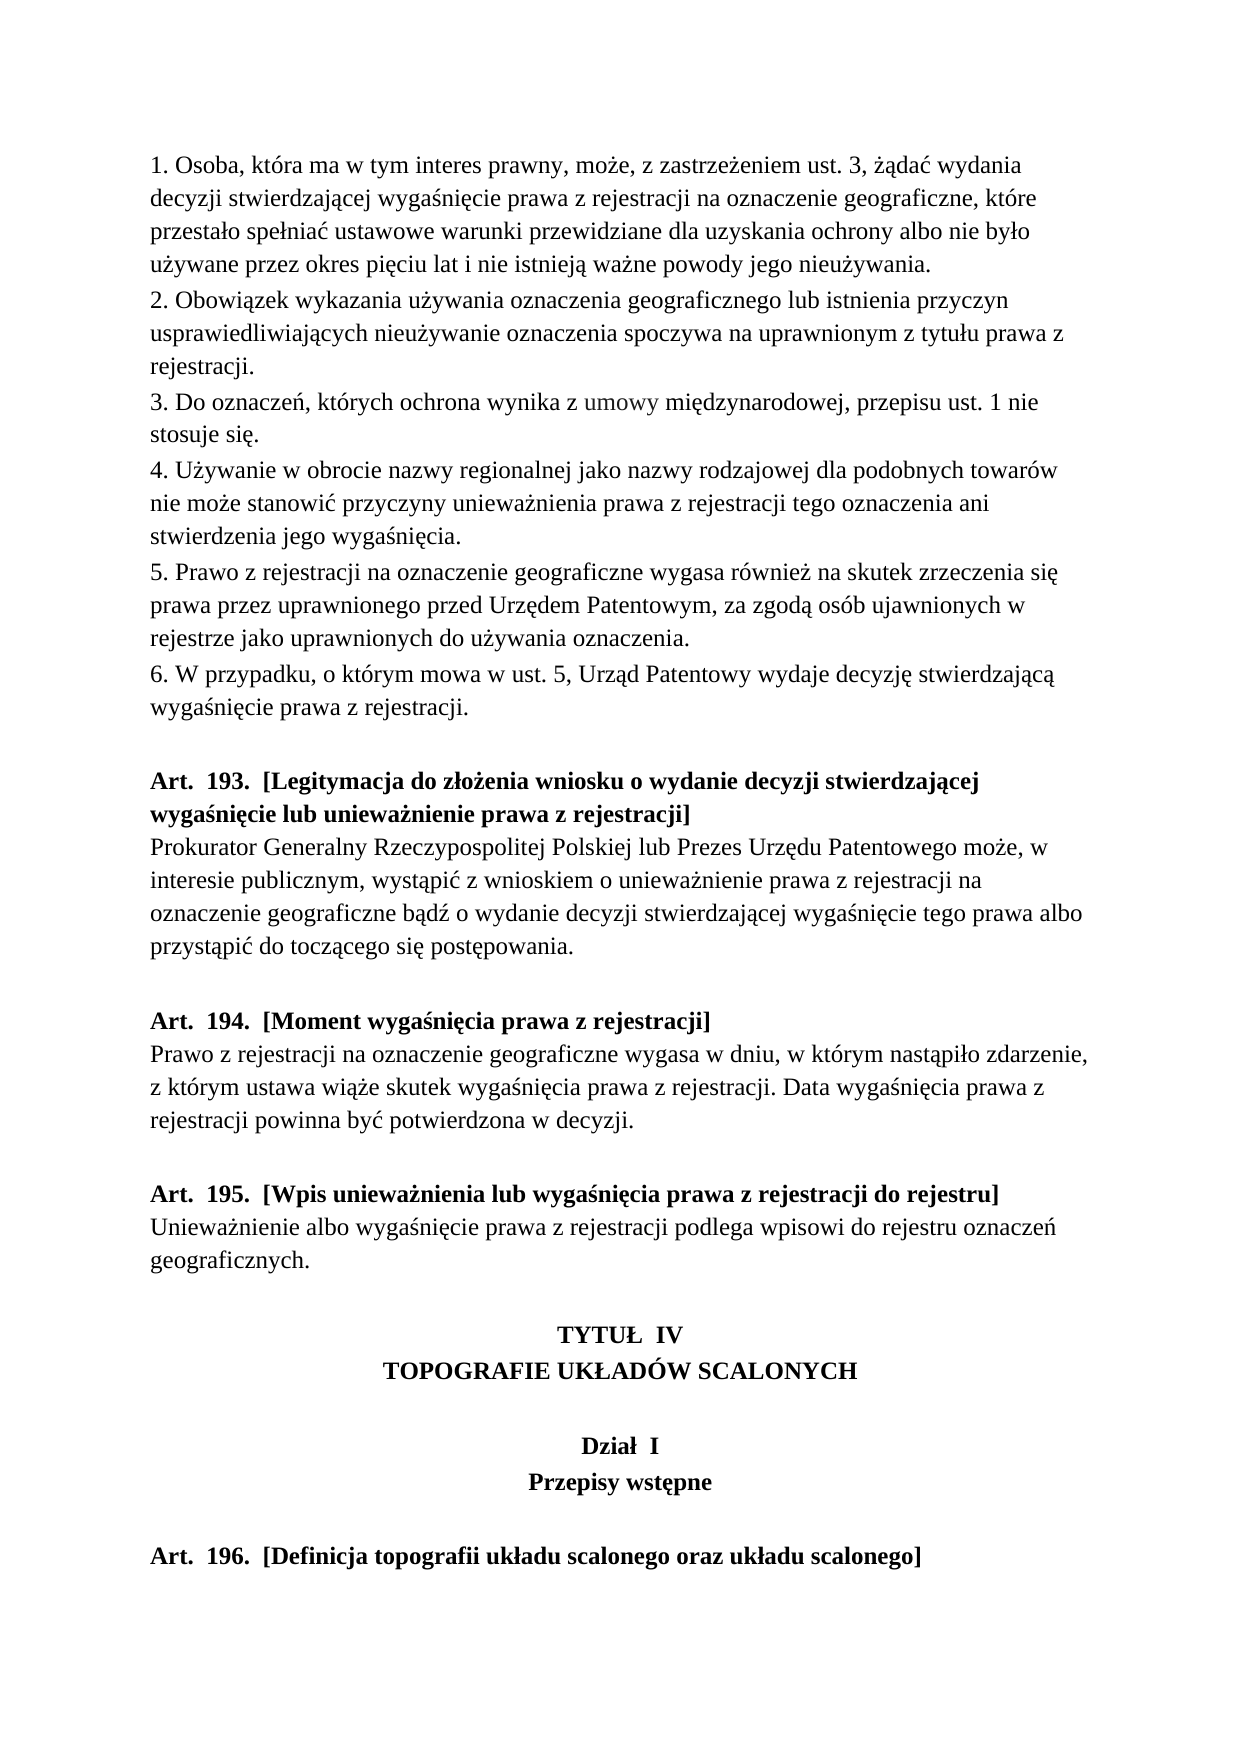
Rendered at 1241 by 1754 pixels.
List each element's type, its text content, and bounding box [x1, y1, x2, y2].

text 6. W przypadku, o którym mowa w ust. 5, Urząd Patentowy wydaje decyzję stwierdzającą wygaśnięcie prawa z rejestracji. [150, 659, 1090, 721]
text 5. Prawo z rejestracji na oznaczenie geograficzne wygasa również na skutek zrzeczenia się prawa przez uprawnionego przed Urzędem Patentowym, za zgodą osób ujawnionych w rejestrze jako uprawnionych do używania oznaczenia. [150, 557, 1090, 652]
text Dział I [150, 1431, 1090, 1460]
text Art. 193. [Legitymacja do złożenia wniosku o wydanie decyzji stwierdzającej wygaśnięcie lub unieważnienie prawa z rejestracji] [150, 766, 1090, 828]
text 3. Do oznaczeń, których ochrona wynika z umowy międzynarodowej, przepisu ust. 1 nie stosuje się. [150, 387, 1090, 448]
text TYTUŁ IV [150, 1321, 1090, 1349]
text TOPOGRAFIE UKŁADÓW SCALONYCH [150, 1356, 1090, 1385]
text Art. 195. [Wpis unieważnienia lub wygaśnięcia prawa z rejestracji do rejestru] [150, 1179, 1090, 1208]
text 4. Używanie w obrocie nazwy regionalnej jako nazwy rodzajowej dla podobnych towarów nie może stanowić przyczyny unieważnienia prawa z rejestracji tego oznaczenia ani stwierdzenia jego wygaśnięcia. [150, 455, 1090, 550]
text 1. Osoba, która ma w tym interes prawny, może, z zastrzeżeniem ust. 3, żądać wydania decyzji stwierdzającej wygaśnięcie prawa z rejestracji na oznaczenie geograficzne, które przestało spełniać ustawowe warunki przewidziane dla uzyskania ochrony albo nie było używane przez okres pięciu lat i nie istnieją ważne powody jego nieużywania. [150, 150, 1090, 278]
text Art. 194. [Moment wygaśnięcia prawa z rejestracji] [150, 1006, 1090, 1034]
text Prawo z rejestracji na oznaczenie geograficzne wygasa w dniu, w którym nastąpiło zdarzenie, z którym ustawa wiąże skutek wygaśnięcia prawa z rejestracji. Data wygaśnięcia prawa z rejestracji powinna być potwierdzona w decyzji. [150, 1039, 1090, 1133]
text Prokurator Generalny Rzeczypospolitej Polskiej lub Prezes Urzędu Patentowego może, w interesie publicznym, wystąpić z wnioskiem o unieważnienie prawa z rejestracji na oznaczenie geograficzne bądź o wydanie decyzji stwierdzającej wygaśnięcie tego prawa albo przystąpić do toczącego się postępowania. [150, 832, 1090, 960]
text Przepisy wstępne [150, 1467, 1090, 1496]
text 2. Obowiązek wykazania używania oznaczenia geograficznego lub istnienia przyczyn usprawiedliwiających nieużywanie oznaczenia spoczywa na uprawnionym z tytułu prawa z rejestracji. [150, 285, 1090, 379]
text Art. 196. [Definicja topografii układu scalonego oraz układu scalonego] [150, 1541, 1090, 1570]
text Unieważnienie albo wygaśnięcie prawa z rejestracji podlega wpisowi do rejestru oznaczeń geograficznych. [150, 1212, 1090, 1274]
